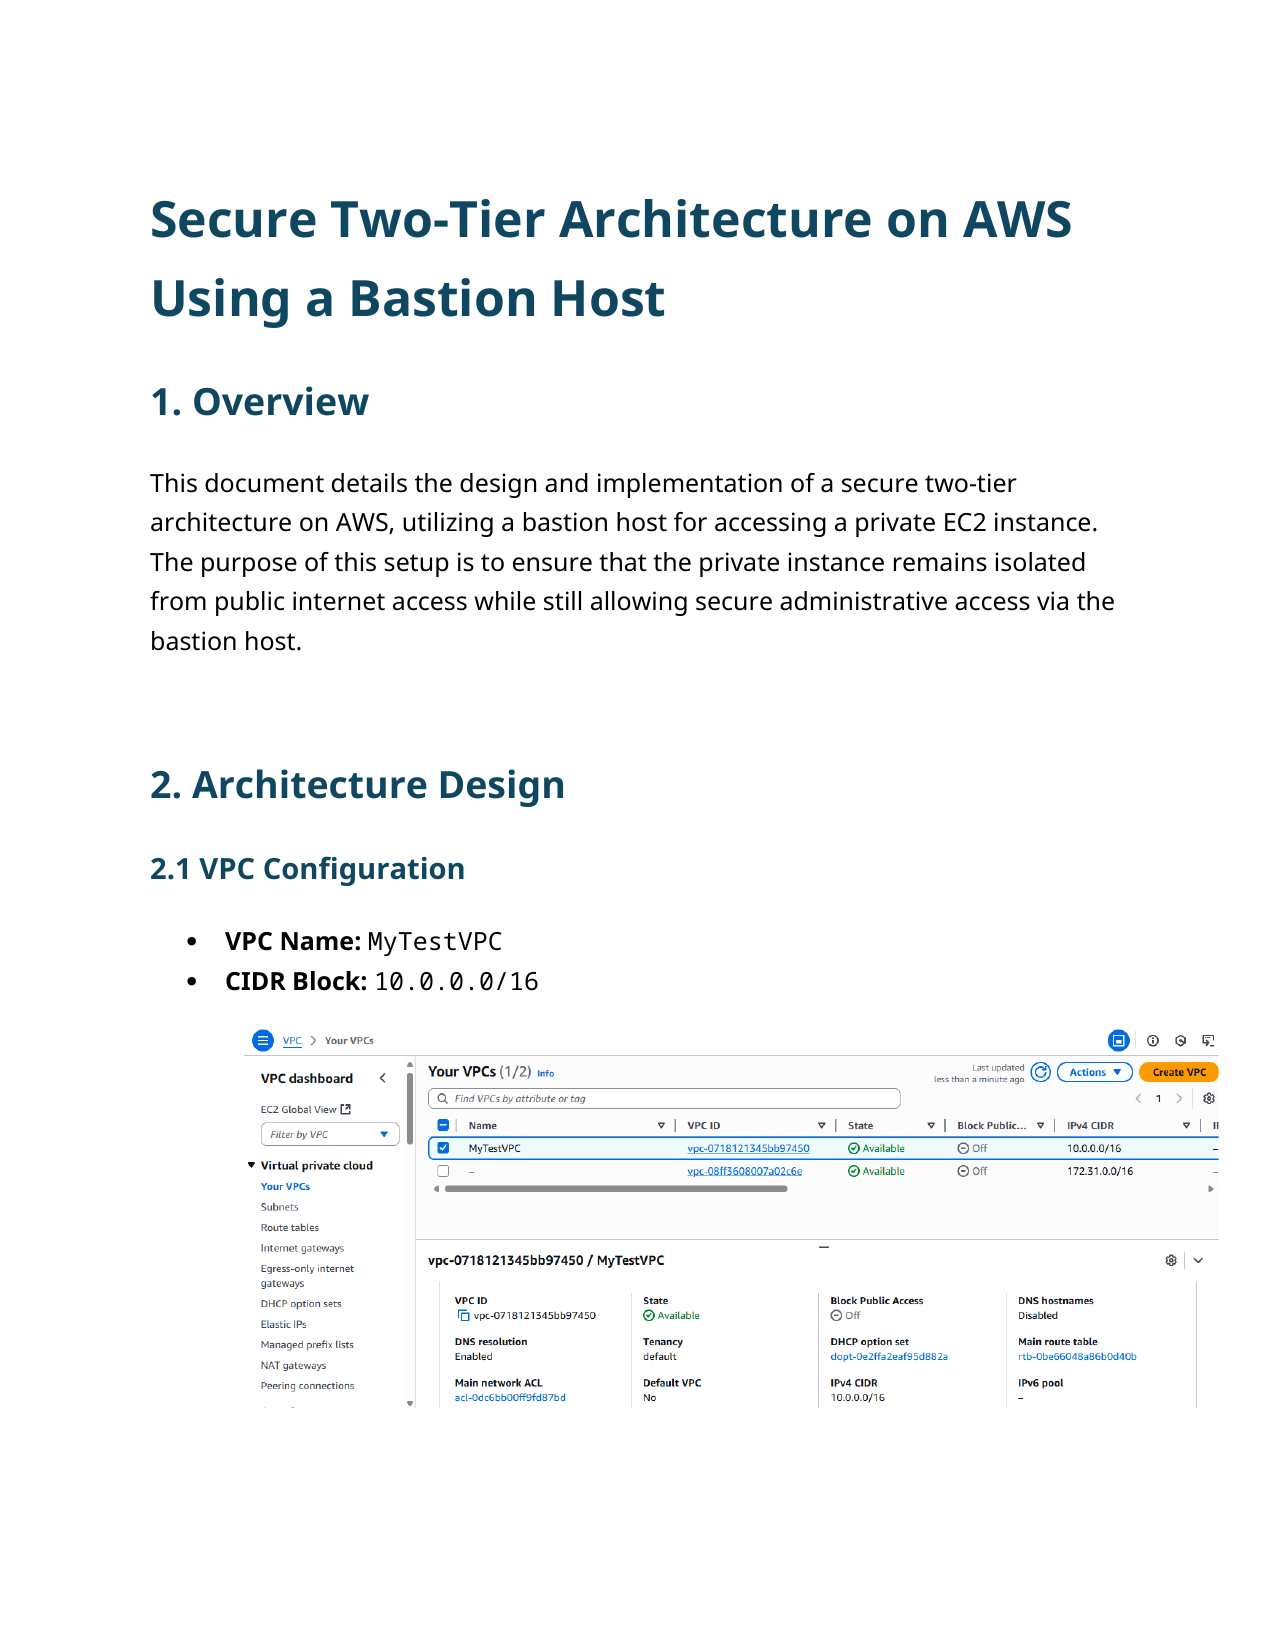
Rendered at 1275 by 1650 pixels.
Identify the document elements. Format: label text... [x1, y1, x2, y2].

list VPC Name: MyTestVPC [187, 924, 1125, 958]
list CIDR Block: 10.0.0.0/16 [187, 963, 1125, 997]
text This document details the design and implementation of a secure two-tier architecture on AWS, utilizing a bastion host for accessing a private EC2 instance. The purpose of this setup is to ensure that the private instance remains isolated from public internet access while still allowing secure administrative access via the bastion host. [150, 465, 1125, 657]
subtitle 1. Overview [150, 375, 1125, 426]
subtitle 2.1 VPC Configuration [150, 849, 1125, 888]
subtitle Secure Two-Tier Architecture on AWS Using a Bastion Host [150, 183, 1125, 331]
subtitle 2. Architecture Design [150, 758, 1125, 809]
